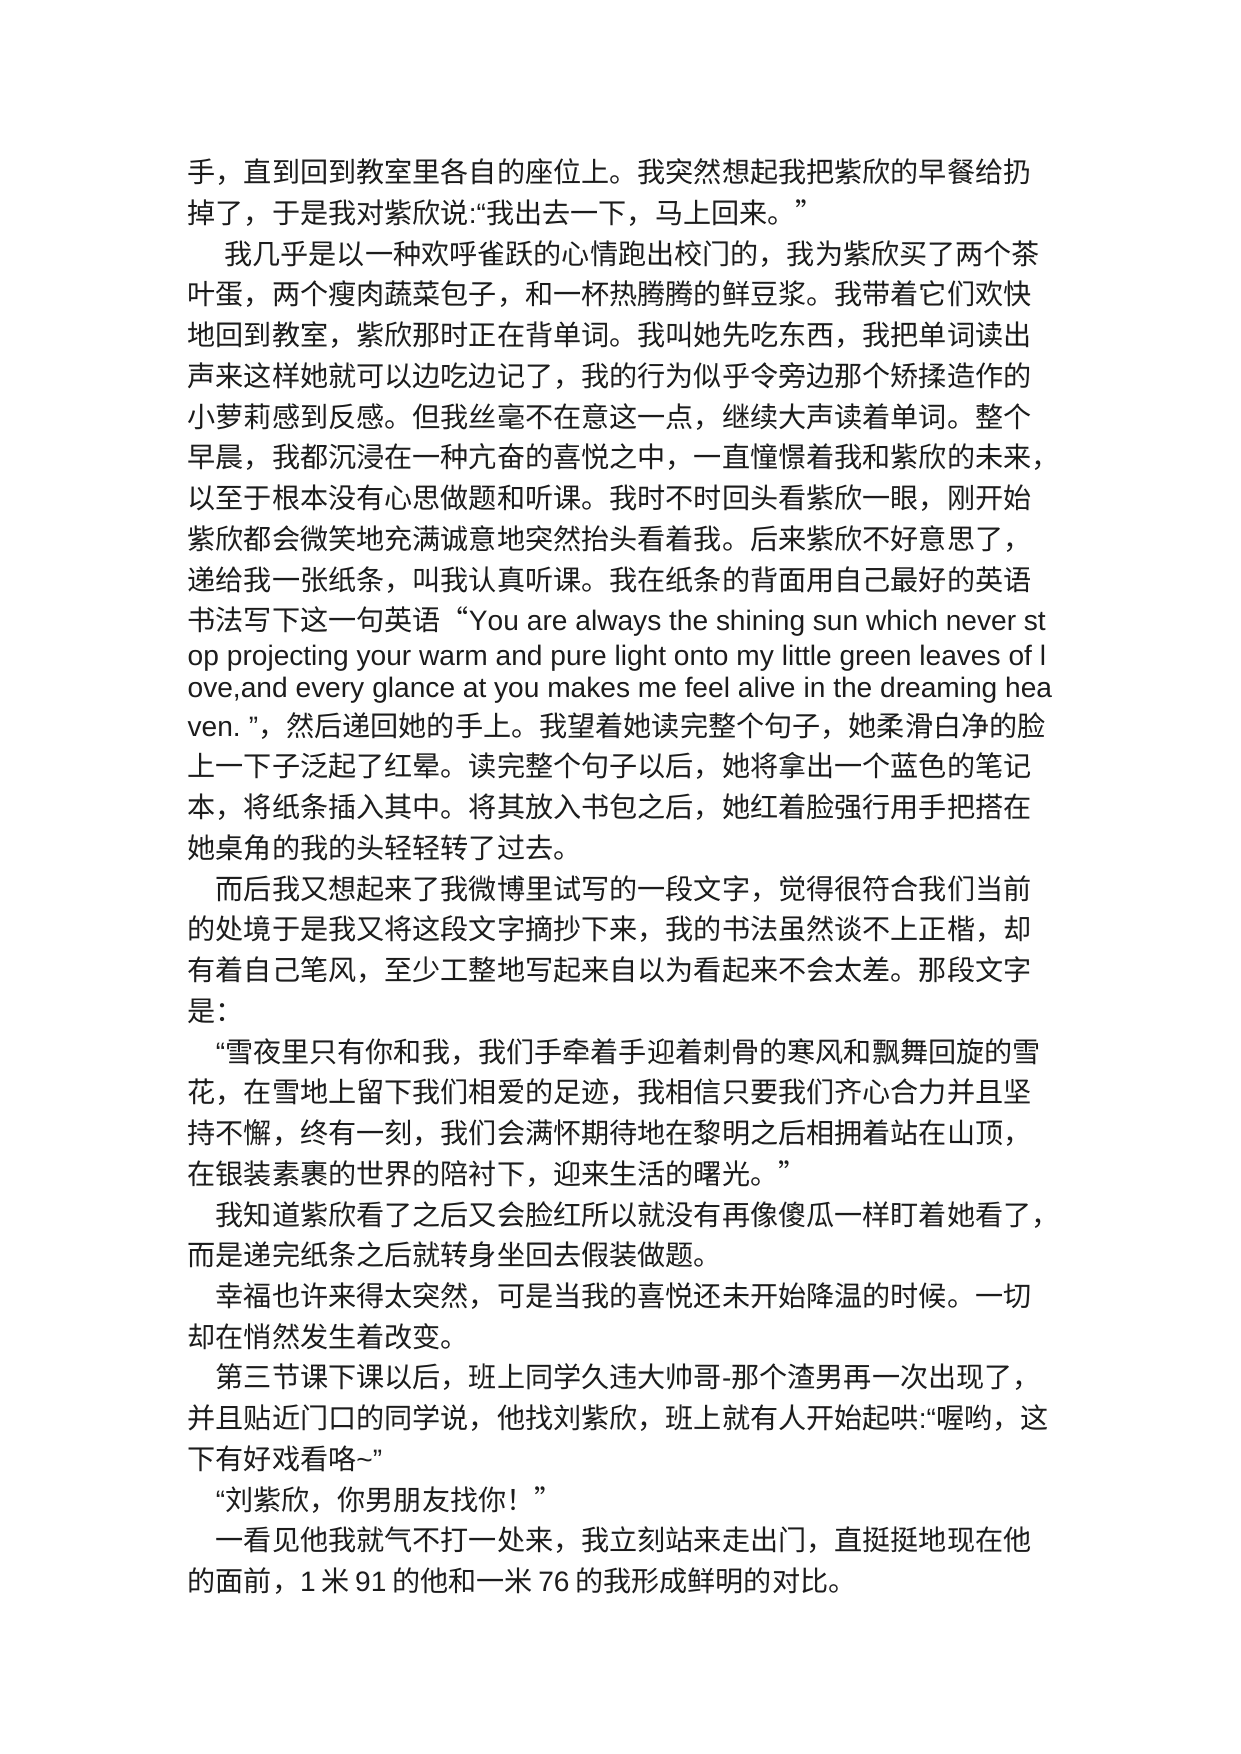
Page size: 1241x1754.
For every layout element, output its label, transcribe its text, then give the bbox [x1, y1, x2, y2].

text 我几乎是以一种欢呼雀跃的心情跑出校门的，我为紫欣买了两个茶叶蛋，两个瘦肉蔬菜包子，和一杯热腾腾的鲜豆浆。我带着它们欢快地回到教室，紫欣那时正在背单词。我叫她先吃东西，我把单词读出声来这样她就可以边吃边记了，我的行为似乎令旁边那个矫揉造作的小萝莉感到反感。但我丝毫不在意这一点，继续大声读着单词。整个早晨，我都沉浸在一种亢奋的喜悦之中，一直憧憬着我和紫欣的未来，以至于根本没有心思做题和听课。我时不时回头看紫欣一眼，刚开始紫欣都会微笑地充满诚意地突然抬头看着我。后来紫欣不好意思了，递给我一张纸条，叫我认真听课。我在纸条的背面用自己最好的英语书法写下这一句英语“You are always the shining sun which never stop projecting your warm and pure light onto my little green leaves of love,and every glance at you makes me feel alive in the dreaming heaven. ”，然后递回她的手上。我望着她读完整个句子，她柔滑白净的脸上一下子泛起了红晕。读完整个句子以后，她将拿出一个蓝色的笔记本，将纸条插入其中。将其放入书包之后，她红着脸强行用手把搭在她桌角的我的头轻轻转了过去。 [187, 231, 1053, 866]
text 而后我又想起来了我微博里试写的一段文字，觉得很符合我们当前的处境于是我又将这段文字摘抄下来，我的书法虽然谈不上正楷，却有着自己笔风，至少工整地写起来自以为看起来不会太差。那段文字是： [187, 866, 1053, 1029]
text “雪夜里只有你和我，我们手牵着手迎着刺骨的寒风和飘舞回旋的雪花，在雪地上留下我们相爱的足迹，我相信只要我们齐心合力并且坚持不懈，终有一刻，我们会满怀期待地在黎明之后相拥着站在山顶，在银装素裹的世界的陪衬下，迎来生活的曙光。” [187, 1029, 1053, 1192]
text 我知道紫欣看了之后又会脸红所以就没有再像傻瓜一样盯着她看了，而是递完纸条之后就转身坐回去假装做题。 [187, 1192, 1053, 1274]
text “刘紫欣，你男朋友找你！” [187, 1477, 1053, 1518]
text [187, 150, 1053, 231]
text 一看见他我就气不打一处来，我立刻站来走出门，直挺挺地现在他的面前，1米91的他和一米76的我形成鲜明的对比。 [187, 1518, 1053, 1599]
text 幸福也许来得太突然，可是当我的喜悦还未开始降温的时候。一切却在悄然发生着改变。 [187, 1274, 1053, 1355]
text 第三节课下课以后，班上同学久违大帅哥-那个渣男再一次出现了，并且贴近门口的同学说，他找刘紫欣，班上就有人开始起哄:“喔哟，这下有好戏看咯~” [187, 1355, 1053, 1477]
